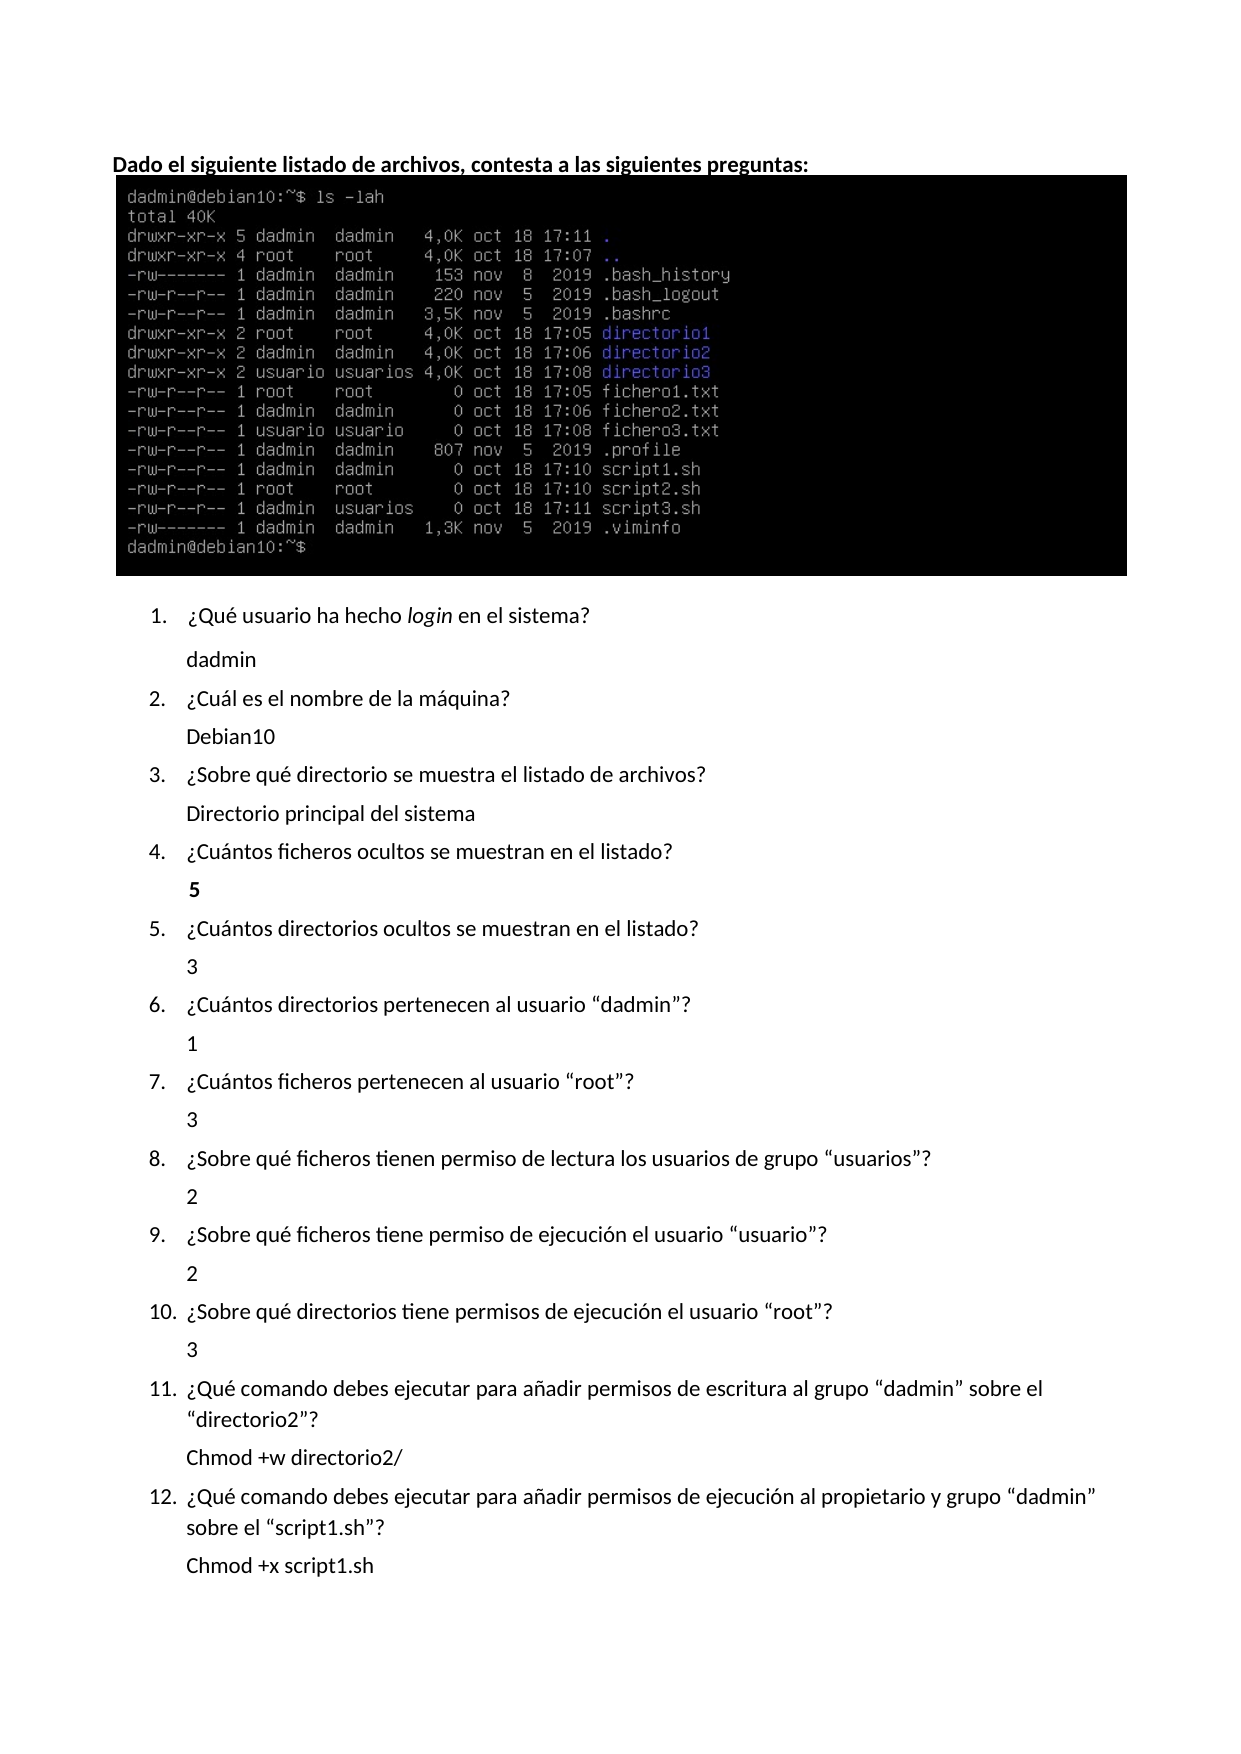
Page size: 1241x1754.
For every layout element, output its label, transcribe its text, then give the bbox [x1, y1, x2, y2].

text Chmod +w directorio2/ [186, 1443, 1122, 1471]
list ¿Sobre qué directorios tiene permisos de ejecución el usuario “root”? [148, 1297, 1122, 1325]
text Dado el siguiente listado de archivos, contesta a las siguientes preguntas: [112, 151, 1122, 178]
text 3 [186, 1105, 1122, 1133]
list ¿Qué comando debes ejecutar para añadir permisos de escritura al grupo “dadmin” sobre el “directorio2”? [148, 1374, 1122, 1433]
text 3 [186, 952, 1122, 980]
list ¿Sobre qué ficheros tiene permiso de ejecución el usuario “usuario”? [148, 1220, 1122, 1248]
list ¿Cuántos directorios ocultos se muestran en el listado? [148, 914, 1122, 942]
list ¿Cuál es el nombre de la máquina? [148, 684, 1122, 712]
text 3 [186, 1335, 1122, 1363]
text Chmod +x script1.sh [186, 1551, 1122, 1579]
text 2 [186, 1259, 1122, 1287]
text 1 [186, 1029, 1122, 1057]
list ¿Sobre qué ficheros tienen permiso de lectura los usuarios de grupo “usuarios”? [148, 1144, 1122, 1172]
text Directorio principal del sistema [186, 799, 1122, 827]
list ¿Cuántos directorios pertenecen al usuario “dadmin”? [148, 990, 1122, 1018]
text 2 [186, 1182, 1122, 1210]
text dadmin [186, 645, 1122, 673]
list ¿Cuántos ficheros ocultos se muestran en el listado? [148, 837, 1122, 865]
picture [128, 188, 1115, 564]
text 5 [150, 875, 1122, 903]
text Debian10 [186, 722, 1122, 750]
list ¿Cuántos ficheros pertenecen al usuario “root”? [148, 1067, 1122, 1095]
list ¿Qué comando debes ejecutar para añadir permisos de ejecución al propietario y grupo “dadmin” sobre el “script1.sh”? [148, 1482, 1122, 1541]
list ¿Sobre qué directorio se muestra el listado de archivos? [148, 760, 1122, 788]
